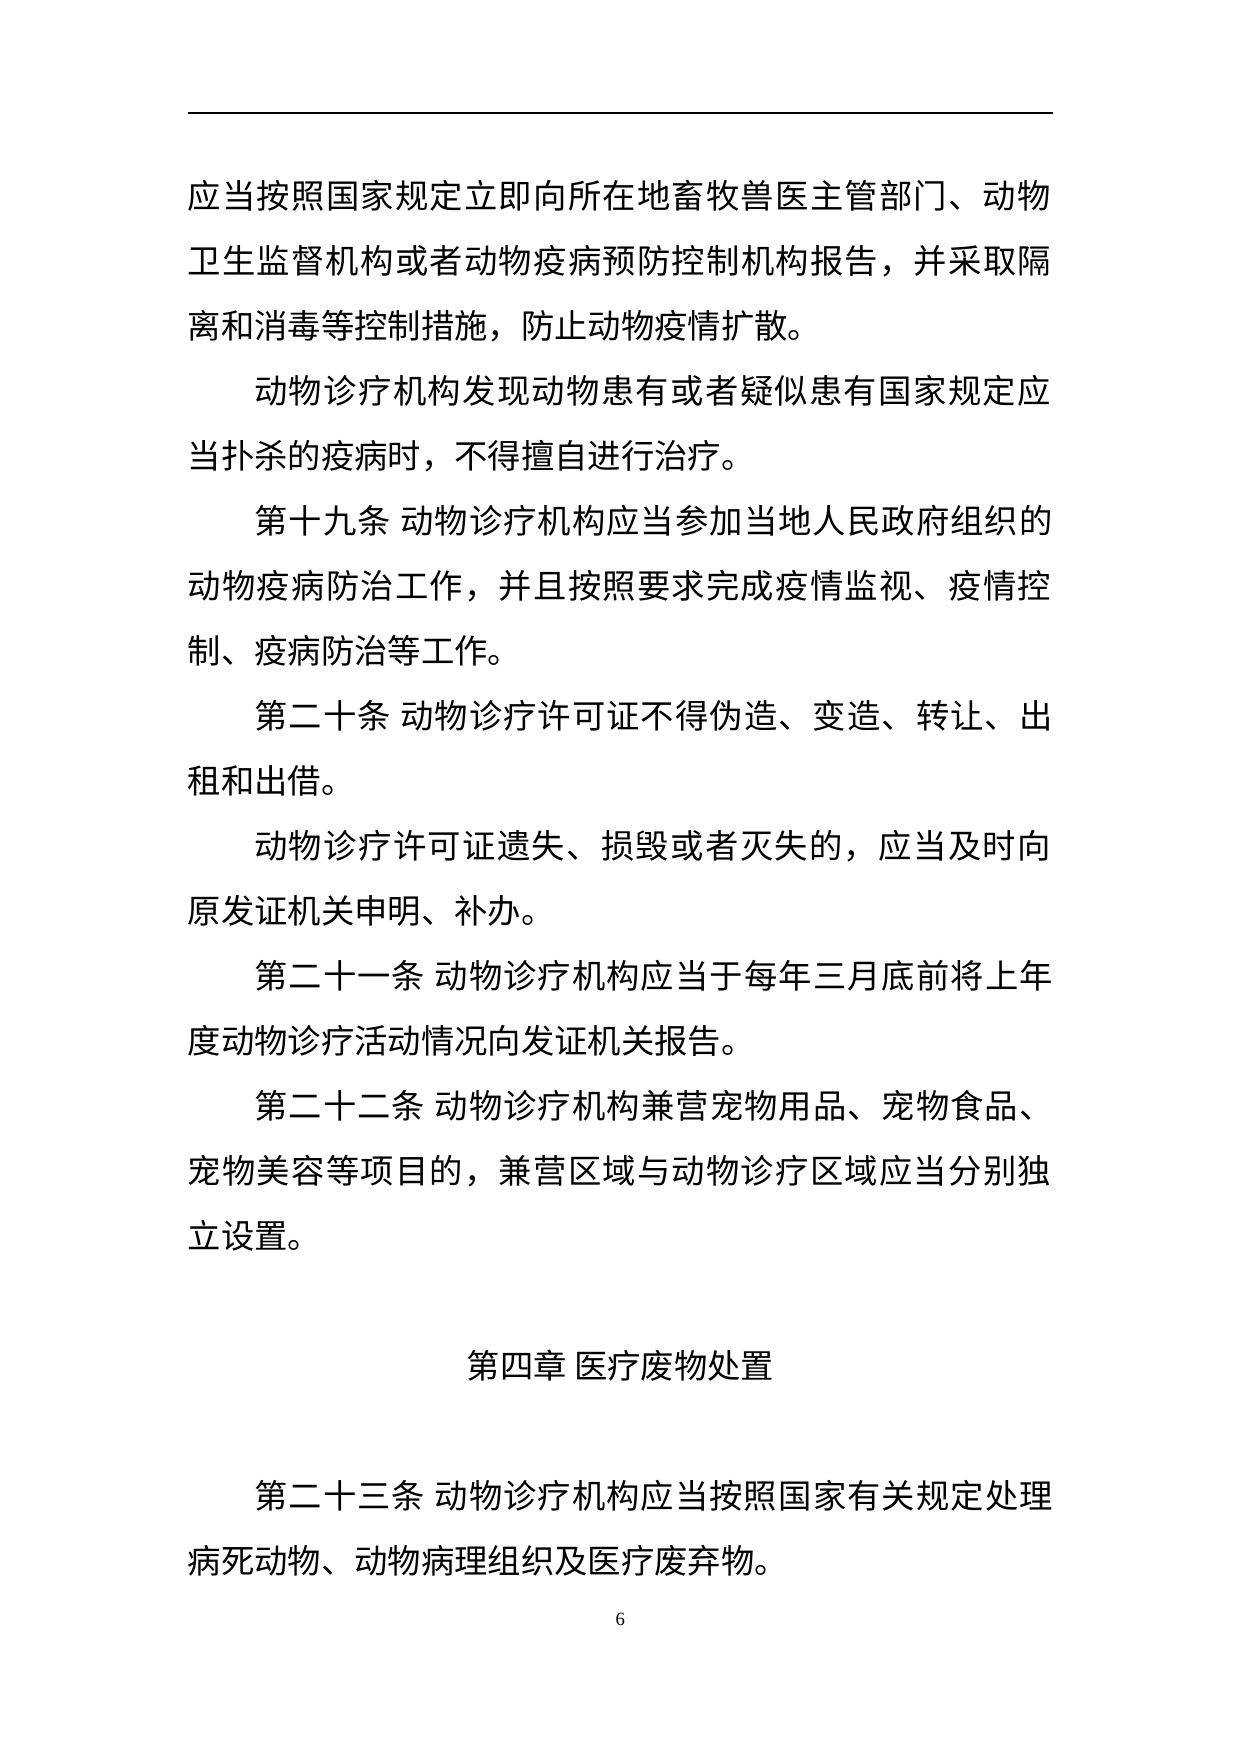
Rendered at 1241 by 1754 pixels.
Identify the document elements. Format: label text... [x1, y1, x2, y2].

text 第二十一条 动物诊疗机构应当于每年三月底前将上年度动物诊疗活动情况向发证机关报告。 [187, 942, 1053, 1072]
text 第十九条 动物诊疗机构应当参加当地人民政府组织的动物疫病防治工作，并且按照要求完成疫情监视、疫情控制、疫病防治等工作。 [187, 487, 1053, 682]
text 第四章 医疗废物处置 [187, 1332, 1053, 1397]
text 第二十条 动物诊疗许可证不得伪造、变造、转让、出租和出借。 [187, 682, 1053, 812]
text 动物诊疗许可证遗失、损毁或者灭失的，应当及时向原发证机关申明、补办。 [187, 812, 1053, 942]
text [187, 162, 1053, 357]
text 第二十二条 动物诊疗机构兼营宠物用品、宠物食品、宠物美容等项目的，兼营区域与动物诊疗区域应当分别独立设置。 [187, 1072, 1053, 1267]
text 第二十三条 动物诊疗机构应当按照国家有关规定处理病死动物、动物病理组织及医疗废弃物。 [187, 1462, 1053, 1592]
text 动物诊疗机构发现动物患有或者疑似患有国家规定应当扑杀的疫病时，不得擅自进行治疗。 [187, 357, 1053, 487]
